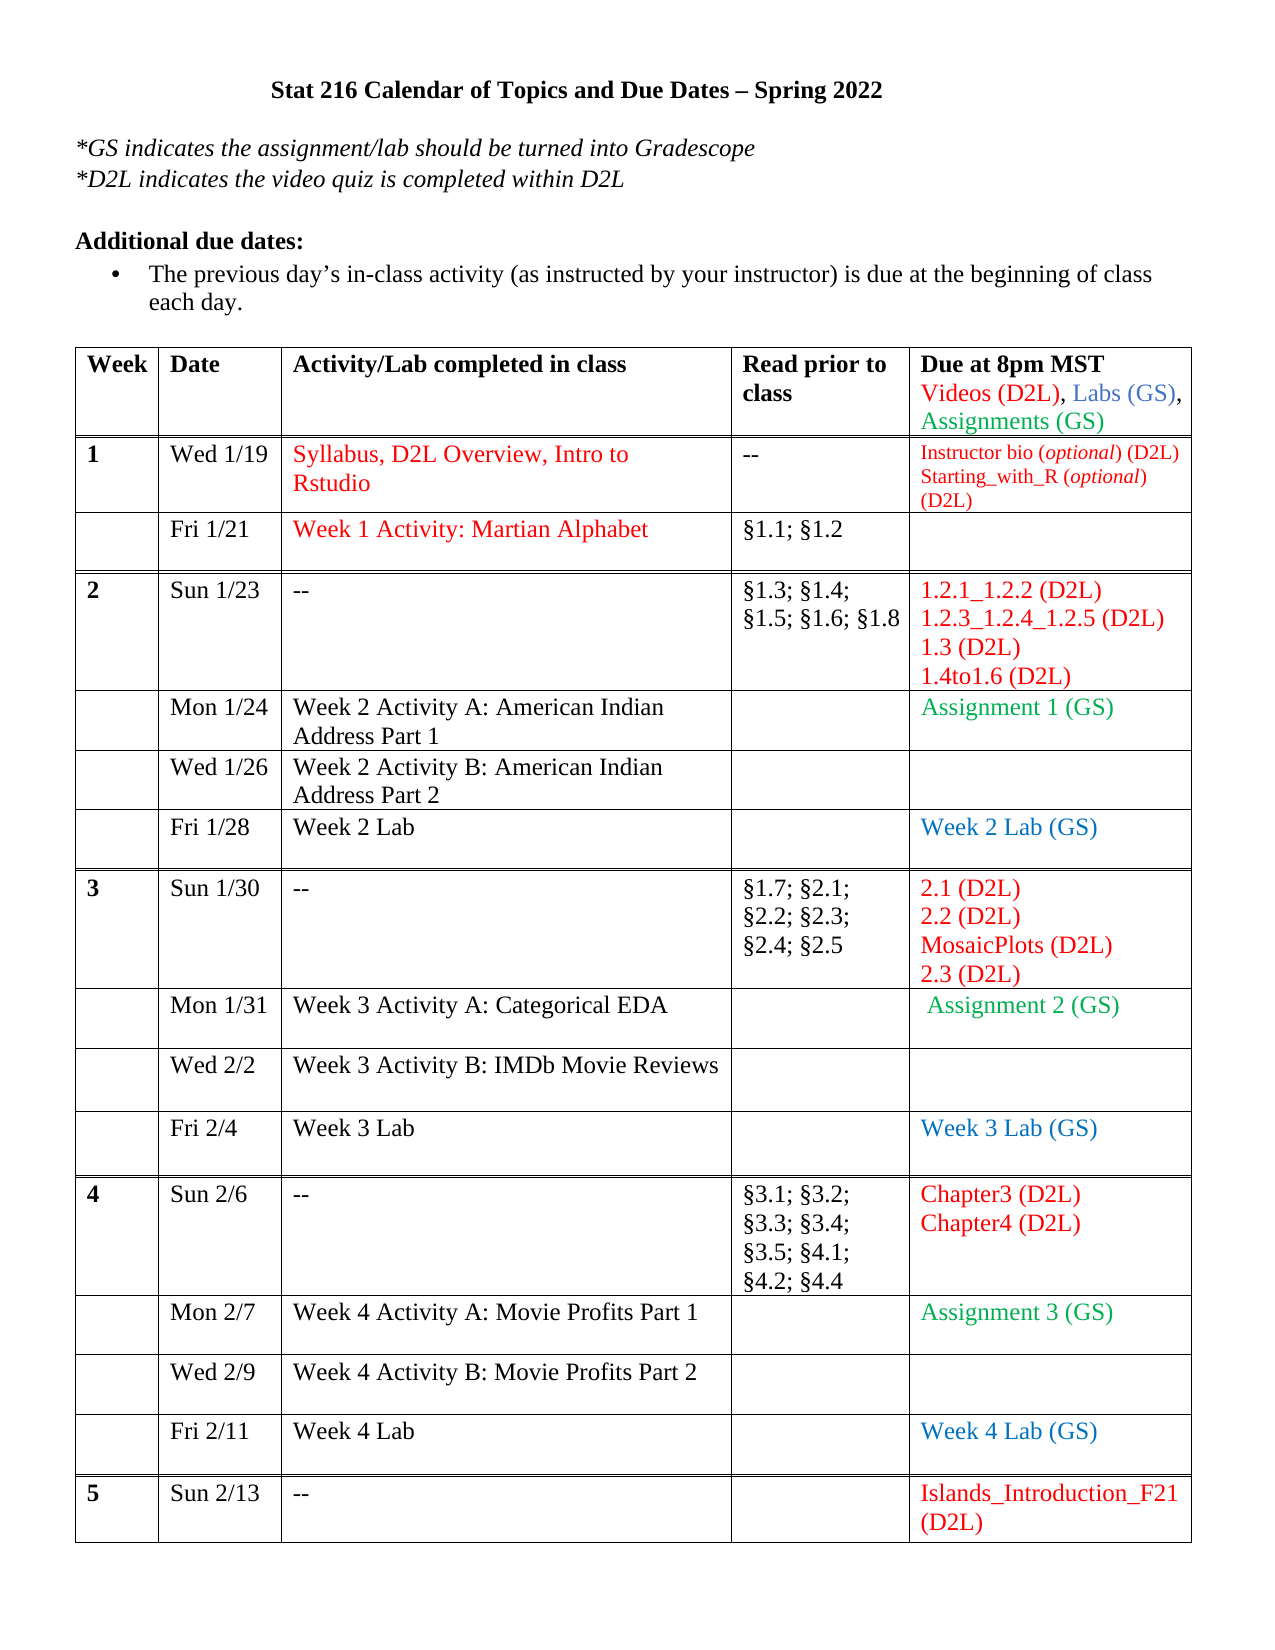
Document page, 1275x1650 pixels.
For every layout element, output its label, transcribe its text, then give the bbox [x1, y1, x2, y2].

table_cell Wed 2/9 [159, 1355, 281, 1414]
table_cell [732, 1296, 909, 1354]
table_cell Week 3 Activity B: IMDb Movie Reviews [282, 1049, 731, 1111]
table_cell Week 1 Activity: Martian Alphabet [282, 513, 731, 570]
table_header Due at 8pm MST Videos (D2L), Labs (GS), Assignments (GS) [910, 348, 1191, 435]
table_cell 1.2.1_1.2.2 (D2L) 1.2.3_1.2.4_1.2.5 (D2L) 1.3 (D2L) 1.4to1.6 (D2L) [910, 574, 1191, 690]
table_cell Fri 2/4 [159, 1112, 281, 1175]
table_cell [732, 1049, 909, 1111]
table_header Read prior to class [732, 348, 909, 435]
table_cell [910, 1049, 1191, 1111]
table_cell Wed 1/19 [159, 438, 281, 512]
table_cell 5 [76, 1477, 158, 1542]
table_cell [732, 1112, 909, 1175]
table_cell [732, 989, 909, 1047]
table_cell Fri 2/11 [159, 1415, 281, 1474]
table_cell Assignment 2 (GS) [910, 989, 1191, 1047]
table_cell Assignment 3 (GS) [910, 1296, 1191, 1354]
table_cell Week 2 Lab (GS) [910, 810, 1191, 868]
table_cell Sun 1/23 [159, 574, 281, 690]
table_cell Islands_Introduction_F21 (D2L) [910, 1477, 1191, 1542]
table_cell Chapter3 (D2L) Chapter4 (D2L) [910, 1178, 1191, 1294]
table_cell Wed 1/26 [159, 751, 281, 809]
table_cell Mon 2/7 [159, 1296, 281, 1354]
table_cell §3.1; §3.2; §3.3; §3.4; §3.5; §4.1; §4.2; §4.4 [732, 1178, 909, 1294]
table_cell Mon 1/31 [159, 989, 281, 1047]
table_cell Week 2 Activity A: American Indian Address Part 1 [282, 691, 731, 749]
table_cell Assignment 1 (GS) [910, 691, 1191, 749]
table_cell [732, 1477, 909, 1542]
table_cell [910, 751, 1191, 809]
table_cell [76, 989, 158, 1047]
table_cell Fri 1/28 [159, 810, 281, 868]
table_cell [76, 513, 158, 570]
table_cell §1.3; §1.4; §1.5; §1.6; §1.8 [732, 574, 909, 690]
table_cell 2 [76, 574, 158, 690]
table_header Date [159, 348, 281, 435]
table_cell §1.7; §2.1; §2.2; §2.3; §2.4; §2.5 [732, 871, 909, 988]
table_cell 4 [76, 1178, 158, 1294]
table_cell [76, 1049, 158, 1111]
table_cell [732, 751, 909, 809]
table_cell -- [282, 871, 731, 988]
table_cell Fri 1/21 [159, 513, 281, 570]
table_cell Sun 1/30 [159, 871, 281, 988]
table_cell [76, 1296, 158, 1354]
table_cell [732, 1415, 909, 1474]
table_cell -- [282, 1178, 731, 1294]
table_cell [76, 1112, 158, 1175]
text Additional due dates: [75, 226, 1200, 255]
table_cell [910, 1355, 1191, 1414]
table_cell [76, 810, 158, 868]
table_cell Week 2 Lab [282, 810, 731, 868]
text *D2L indicates the video quiz is completed within D2L [75, 164, 1200, 193]
table_cell -- [282, 1477, 731, 1542]
table_cell [732, 810, 909, 868]
table_cell 2.1 (D2L) 2.2 (D2L) MosaicPlots (D2L) 2.3 (D2L) [910, 871, 1191, 988]
table_header Week [76, 348, 158, 435]
table_header Activity/Lab completed in class [282, 348, 731, 435]
table_cell Week 4 Activity B: Movie Profits Part 2 [282, 1355, 731, 1414]
text Stat 216 Calendar of Topics and Due Dates – Spring 2022 [271, 75, 1113, 104]
table_cell Mon 1/24 [159, 691, 281, 749]
table_cell 1 [76, 438, 158, 512]
table_cell Week 3 Lab [282, 1112, 731, 1175]
table_cell Sun 2/13 [159, 1477, 281, 1542]
table_cell Wed 2/2 [159, 1049, 281, 1111]
table_cell -- [732, 438, 909, 512]
table_cell Sun 2/6 [159, 1178, 281, 1294]
table_cell [910, 513, 1191, 570]
text *GS indicates the assignment/lab should be turned into Gradescope [75, 133, 1200, 162]
table_cell [76, 1355, 158, 1414]
table_cell [76, 691, 158, 749]
table_cell Week 4 Activity A: Movie Profits Part 1 [282, 1296, 731, 1354]
table_cell Syllabus, D2L Overview, Intro to Rstudio [282, 438, 731, 512]
table_cell Week 4 Lab [282, 1415, 731, 1474]
table_cell 3 [76, 871, 158, 988]
table_cell Instructor bio (optional) (D2L) Starting_with_R (optional) (D2L) [910, 438, 1191, 512]
table_cell Week 3 Lab (GS) [910, 1112, 1191, 1175]
table_cell [732, 1355, 909, 1414]
table_cell Week 4 Lab (GS) [910, 1415, 1191, 1474]
table_cell Week 2 Activity B: American Indian Address Part 2 [282, 751, 731, 809]
table_cell [732, 691, 909, 749]
table_cell -- [282, 574, 731, 690]
table_cell [76, 751, 158, 809]
table_cell [76, 1415, 158, 1474]
table_cell Week 3 Activity A: Categorical EDA [282, 989, 731, 1047]
list The previous day’s in-class activity (as instructed by your instructor) is due at the beginning of class each day. [111, 259, 1200, 316]
table_cell §1.1; §1.2 [732, 513, 909, 570]
